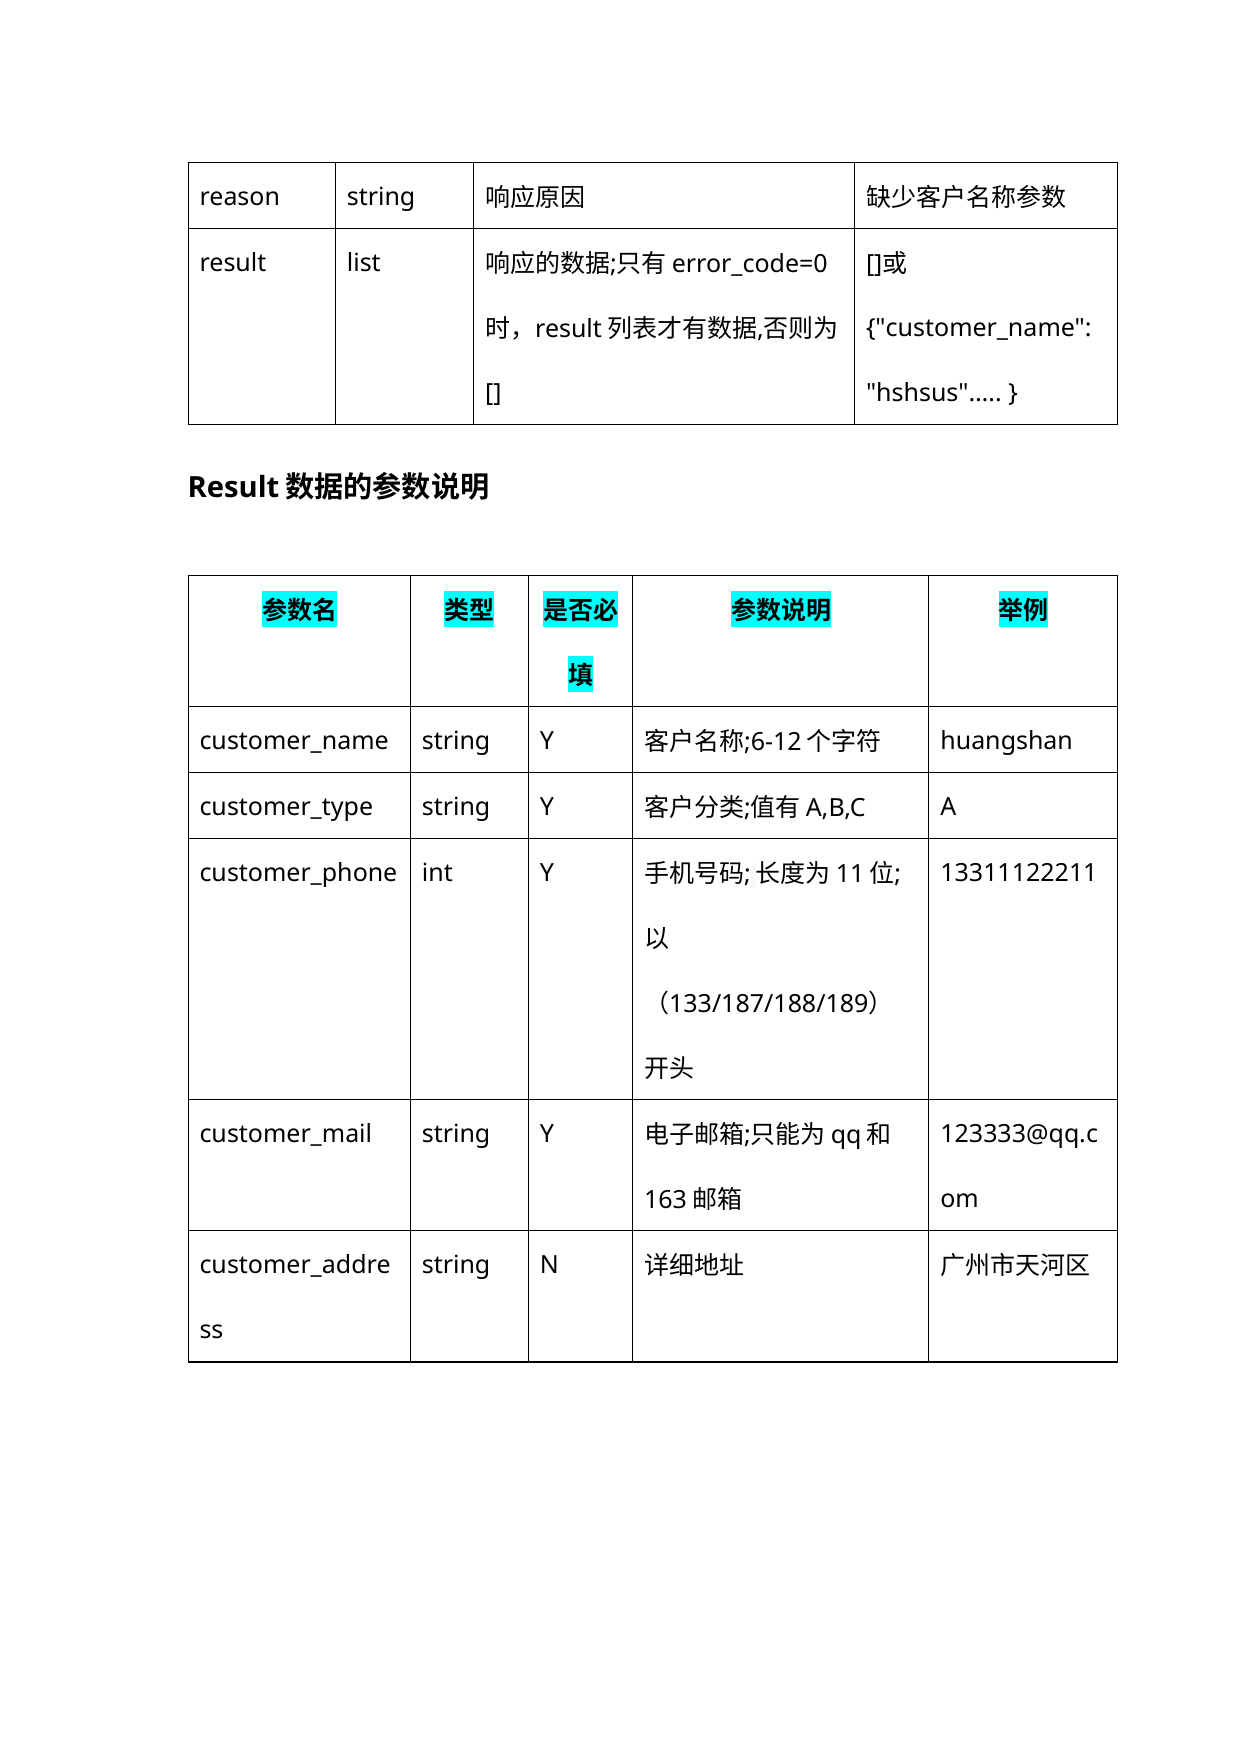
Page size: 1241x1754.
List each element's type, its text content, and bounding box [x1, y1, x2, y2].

table_cell string [411, 1231, 528, 1361]
table_cell int [411, 839, 528, 1099]
table_cell 详细地址 [633, 1231, 928, 1361]
table_cell string [411, 773, 528, 838]
table_cell 缺少客户名称参数 [855, 163, 1117, 228]
table_header 举例 [929, 576, 1117, 706]
table_cell 客户名称;6-12个字符 [633, 707, 928, 772]
table_cell customer_phone [189, 839, 410, 1099]
table_cell 手机号码; 长度为11位;以（133/187/188/189）开头 [633, 839, 928, 1099]
table_cell string [336, 163, 473, 228]
table_header 参数名 [189, 576, 410, 706]
table_cell string [411, 1100, 528, 1230]
table_cell Y [529, 839, 632, 1099]
table_cell 响应原因 [474, 163, 854, 228]
table_cell string [411, 707, 528, 772]
table_header 是否必填 [529, 576, 632, 706]
table_cell customer_address [189, 1231, 410, 1361]
table_header 参数说明 [633, 576, 928, 706]
table_cell Y [529, 773, 632, 838]
table_cell huangshan [929, 707, 1117, 772]
table_cell result [189, 229, 335, 424]
table_cell A [929, 773, 1117, 838]
table_cell 电子邮箱;只能为qq和163邮箱 [633, 1100, 928, 1230]
table_cell 广州市天河区 [929, 1231, 1117, 1361]
table_cell reason [189, 163, 335, 228]
table_header 类型 [411, 576, 528, 706]
table_cell list [336, 229, 473, 424]
table_cell customer_name [189, 707, 410, 772]
table_cell Y [529, 1100, 632, 1230]
table_cell customer_mail [189, 1100, 410, 1230]
subtitle Result数据的参数说明 [187, 452, 1053, 517]
table_cell []或{"customer_name": "hshsus"….. } [855, 229, 1117, 424]
table_cell 客户分类;值有A,B,C [633, 773, 928, 838]
table_cell customer_type [189, 773, 410, 838]
table_cell Y [529, 707, 632, 772]
table_cell 13311122211 [929, 839, 1117, 1099]
table_cell 123333@qq.com [929, 1100, 1117, 1230]
table_cell N [529, 1231, 632, 1361]
table_cell 响应的数据;只有error_code=0时，result列表才有数据,否则为[] [474, 229, 854, 424]
